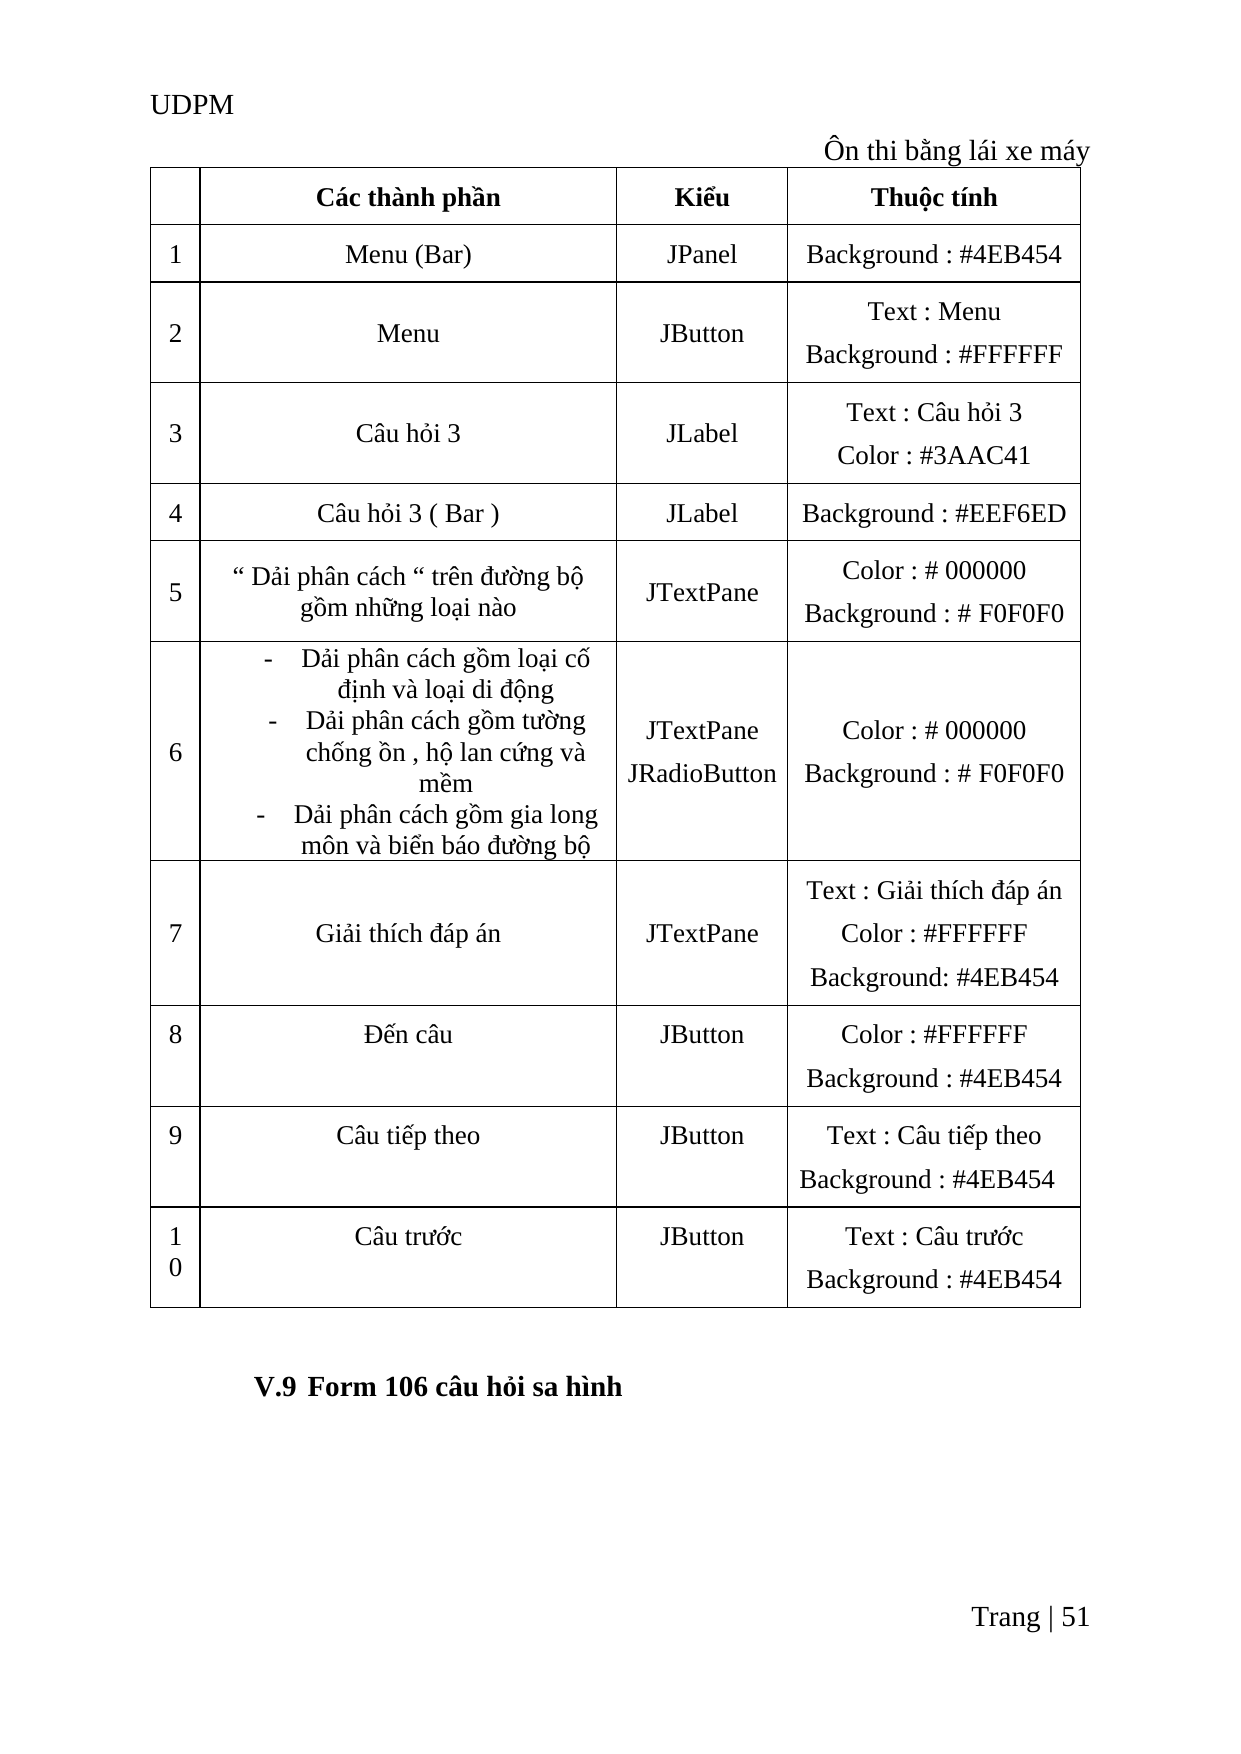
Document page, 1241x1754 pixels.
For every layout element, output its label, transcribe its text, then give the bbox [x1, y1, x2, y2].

table_cell 2 [151, 283, 199, 382]
table_cell Text : Giải thích đáp án Color : #FFFFFF Background: #4EB454 [788, 861, 1080, 1005]
table_cell Câu hỏi 3 [201, 383, 616, 483]
table_cell 8 [151, 1006, 199, 1106]
table_cell JButton [617, 1107, 787, 1206]
table_cell Dải phân cách gồm loại cố định và loại di động Dải phân cách gồm tường chống ồn , hộ lan cứng và mềm Dải phân cách gồm gia long môn và biển báo đường bộ [201, 642, 616, 860]
table_cell Câu tiếp theo [201, 1107, 616, 1206]
table_cell 5 [151, 541, 199, 641]
table_cell “ Dải phân cách “ trên đường bộ gồm những loại nào [201, 541, 616, 641]
table_cell Đến câu [201, 1006, 616, 1106]
table_header Thuộc tính [788, 168, 1080, 224]
table_cell 1 [151, 225, 199, 281]
table_cell Color : # 000000 Background : # F0F0F0 [788, 642, 1080, 860]
table_cell Text : Câu trước Background : #4EB454 [788, 1208, 1080, 1307]
table_cell Text : Câu hỏi 3 Color : #3AAC41 [788, 383, 1080, 483]
table_header Kiểu [617, 168, 787, 224]
table_cell Background : #EEF6ED [788, 484, 1080, 540]
table_cell 7 [151, 861, 199, 1005]
table_cell JTextPane [617, 861, 787, 1005]
table_cell 4 [151, 484, 199, 540]
table_cell Câu hỏi 3 ( Bar ) [201, 484, 616, 540]
table_cell Text : Menu Background : #FFFFFF [788, 283, 1080, 382]
table_cell JButton [617, 283, 787, 382]
table_cell 6 [151, 642, 199, 860]
table_cell Giải thích đáp án [201, 861, 616, 1005]
table_cell Color : #FFFFFF Background : #4EB454 [788, 1006, 1080, 1106]
table_cell 3 [151, 383, 199, 483]
table_cell Menu (Bar) [201, 225, 616, 281]
table_cell JPanel [617, 225, 787, 281]
table_cell JTextPane [617, 541, 787, 641]
table_cell Text : Câu tiếp theo Background : #4EB454 [788, 1107, 1080, 1206]
subtitle Form 106 câu hỏi sa hình [253, 1369, 1090, 1403]
table_header [151, 168, 199, 224]
table_cell 9 [151, 1107, 199, 1206]
table_cell JTextPane JRadioButton [617, 642, 787, 860]
table_cell Color : # 000000 Background : # F0F0F0 [788, 541, 1080, 641]
table_cell JLabel [617, 383, 787, 483]
table_cell Câu trước [201, 1208, 616, 1307]
table_cell JButton [617, 1006, 787, 1106]
table_cell Background : #4EB454 [788, 225, 1080, 281]
table_cell JButton [617, 1208, 787, 1307]
table_cell Menu [201, 283, 616, 382]
table_cell JLabel [617, 484, 787, 540]
table_cell 10 [151, 1208, 199, 1307]
table_header Các thành phần [201, 168, 616, 224]
